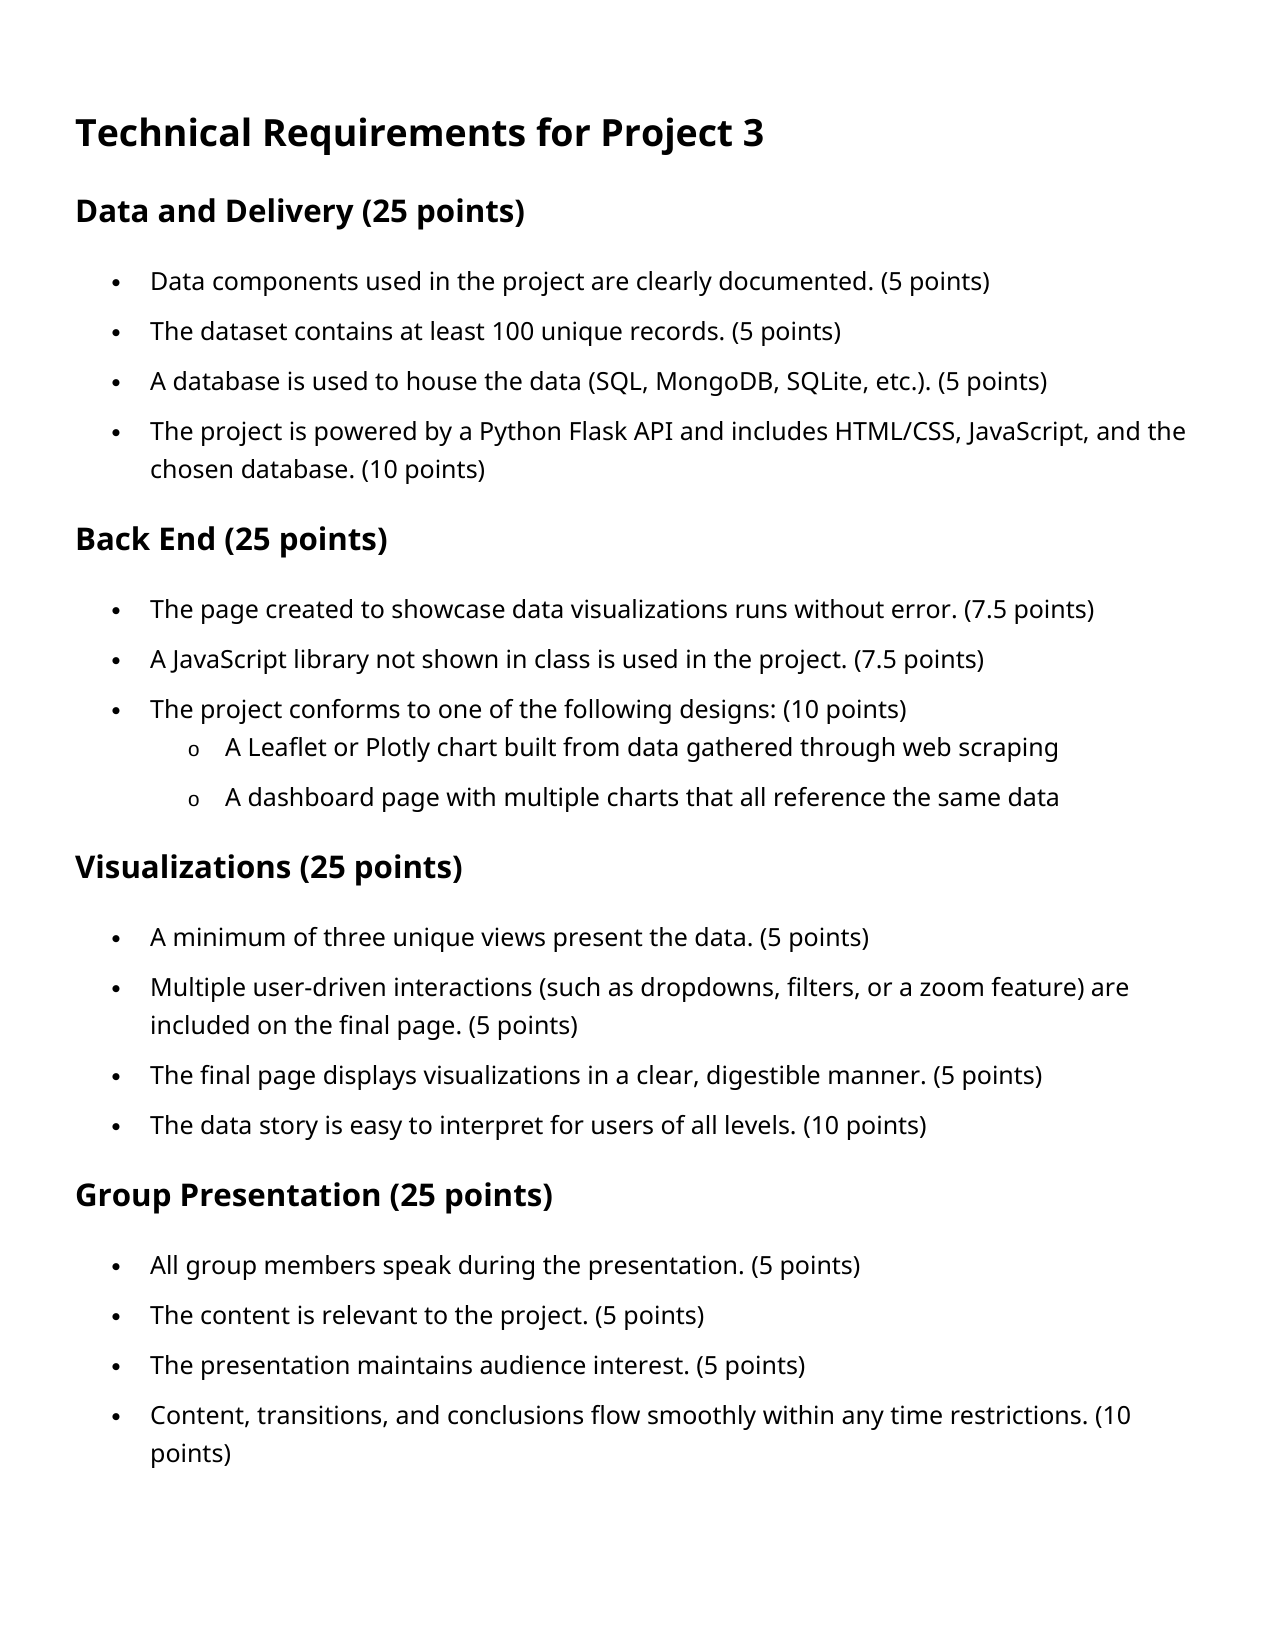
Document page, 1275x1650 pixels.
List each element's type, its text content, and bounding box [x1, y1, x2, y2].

list The presentation maintains audience interest. (5 points) [112, 1344, 1200, 1382]
list All group members speak during the presentation. (5 points) [112, 1244, 1200, 1282]
list The project conforms to one of the following designs: (10 points) [112, 688, 1200, 726]
list A Leaflet or Plotly chart built from data gathered through web scraping [187, 726, 1200, 763]
list A dashboard page with multiple charts that all reference the same data [187, 776, 1200, 813]
list Data components used in the project are clearly documented. (5 points) [112, 260, 1200, 298]
text Group Presentation (25 points) [75, 1173, 1200, 1215]
list The page created to showcase data visualizations runs without error. (7.5 points) [112, 588, 1200, 626]
list The dataset contains at least 100 unique records. (5 points) [112, 310, 1200, 348]
text Technical Requirements for Project 3 [75, 106, 1200, 157]
list Multiple user-driven interactions (such as dropdowns, filters, or a zoom feature) are included on the final page. (5 points) [112, 966, 1200, 1041]
text Back End (25 points) [75, 517, 1200, 559]
list A database is used to house the data (SQL, MongoDB, SQLite, etc.). (5 points) [112, 360, 1200, 398]
list A minimum of three unique views present the data. (5 points) [112, 916, 1200, 954]
list The final page displays visualizations in a clear, digestible manner. (5 points) [112, 1054, 1200, 1091]
list The data story is easy to interpret for users of all levels. (10 points) [112, 1104, 1200, 1141]
list Content, transitions, and conclusions flow smoothly within any time restrictions. (10 points) [112, 1394, 1200, 1469]
list The content is relevant to the project. (5 points) [112, 1294, 1200, 1332]
text Data and Delivery (25 points) [75, 188, 1200, 231]
text Visualizations (25 points) [75, 844, 1200, 887]
list The project is powered by a Python Flask API and includes HTML/CSS, JavaScript, and the chosen database. (10 points) [112, 410, 1200, 485]
list A JavaScript library not shown in class is used in the project. (7.5 points) [112, 638, 1200, 676]
